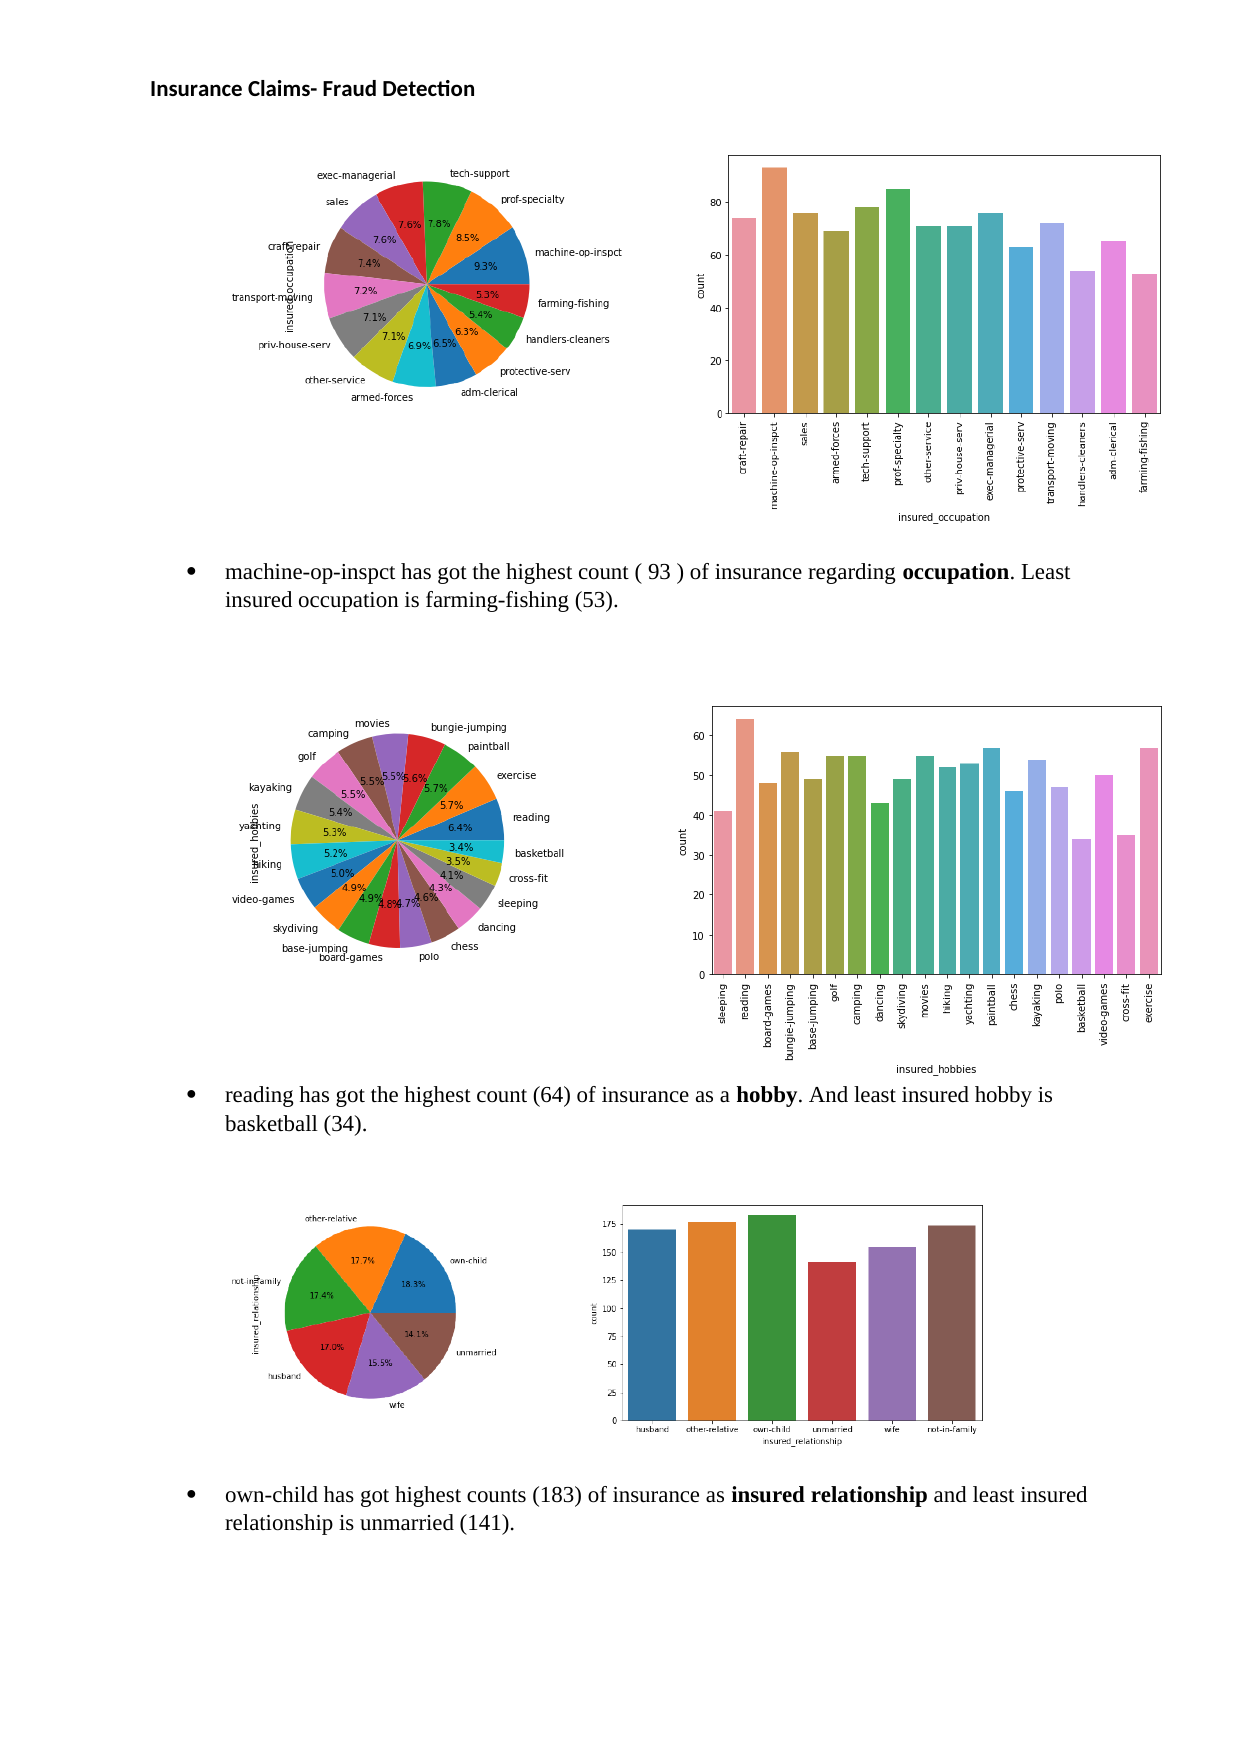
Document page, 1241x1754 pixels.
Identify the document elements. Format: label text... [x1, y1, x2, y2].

picture [225, 1200, 987, 1451]
list own-child has got highest counts (183) of insurance as insured relationship and least insured relationship is unmarried (141). [187, 1481, 1090, 1536]
list reading has got the highest count (64) of insurance as a hobby. And least insured hobby is basketball (34). [187, 1081, 1090, 1136]
picture [225, 150, 1166, 528]
picture [225, 700, 1166, 1080]
list machine-op-inspct has got the highest count ( 93 ) of insurance regarding occupation. Least insured occupation is farming-fishing (53). [187, 558, 1090, 613]
